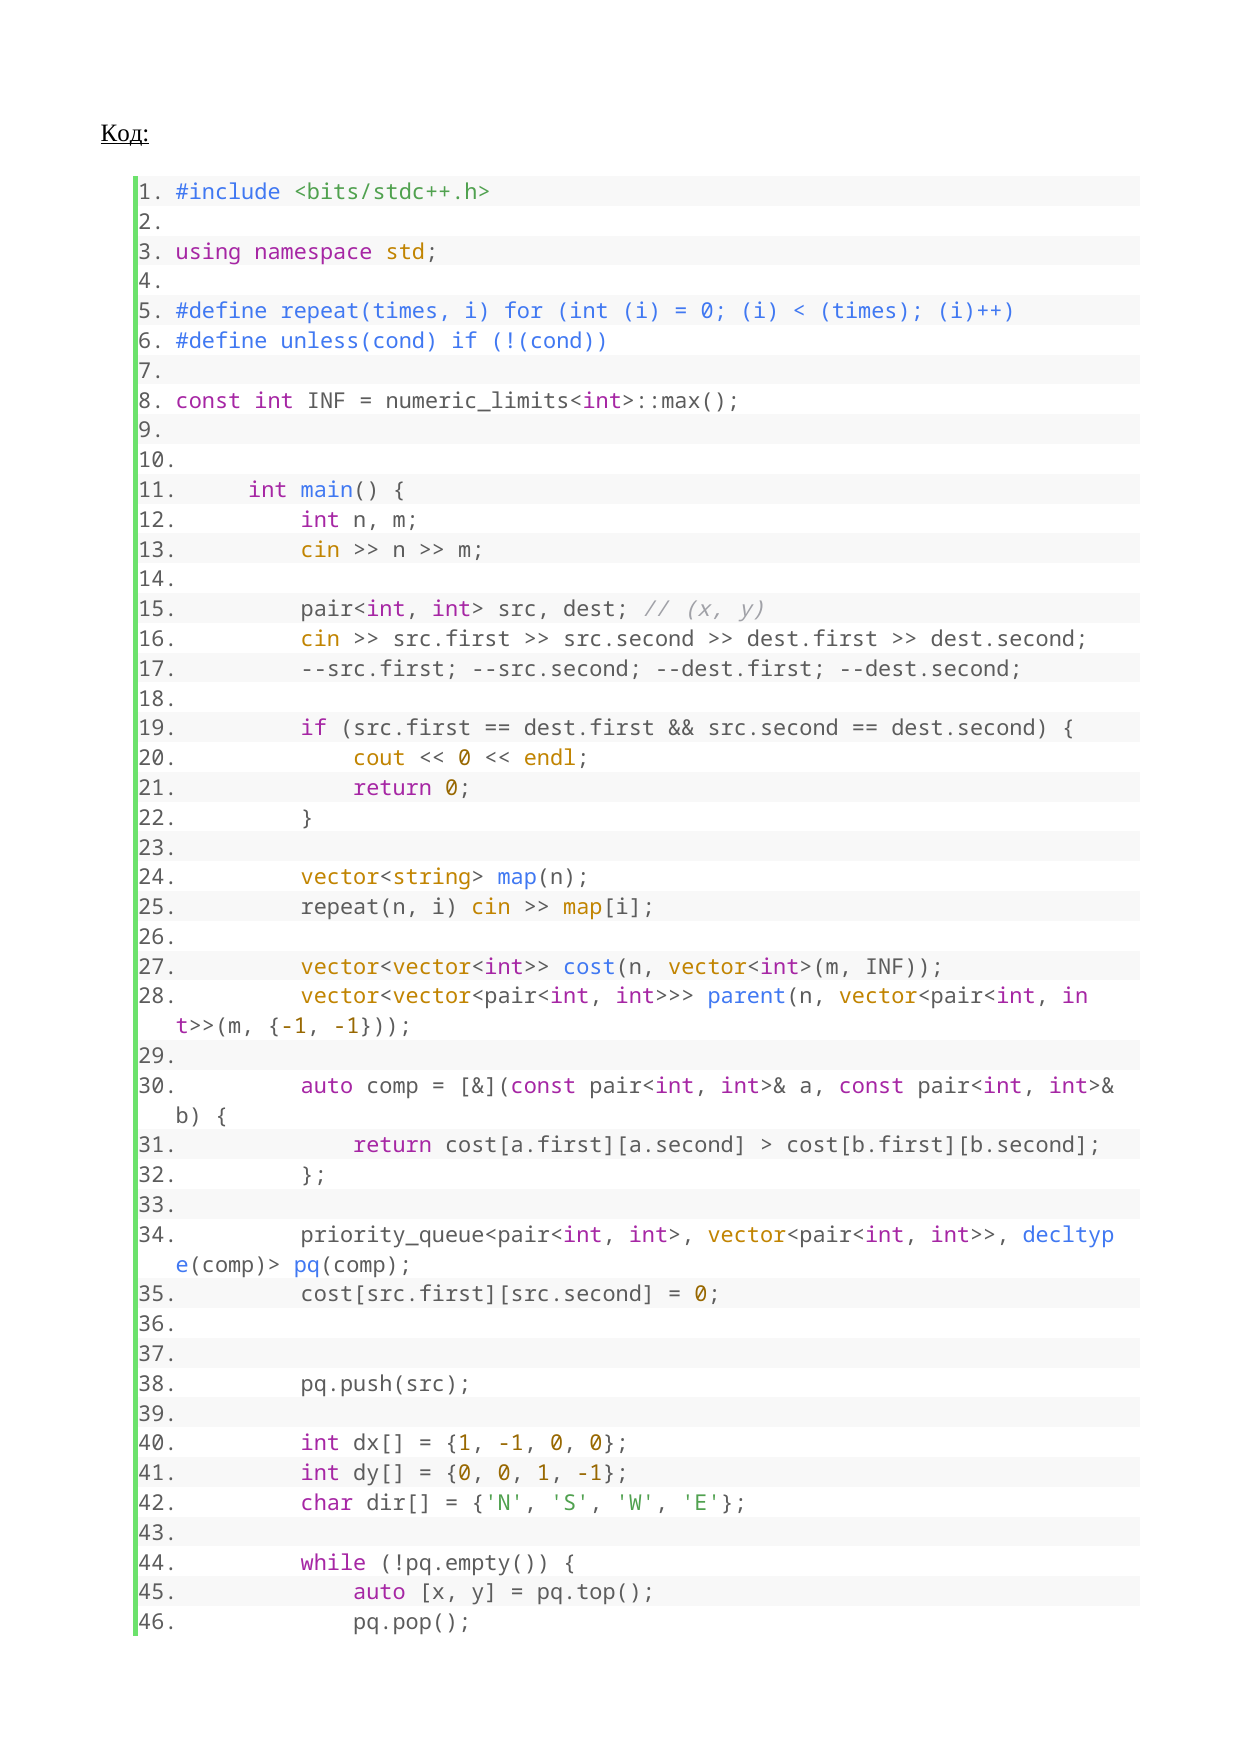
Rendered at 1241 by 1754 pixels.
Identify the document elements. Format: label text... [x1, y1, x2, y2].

list }; [138, 1159, 1140, 1189]
list cin >> src.first >> src.second >> dest.first >> dest.second; [138, 623, 1140, 653]
list auto [x, y] = pq.top(); [138, 1576, 1140, 1606]
list const int INF = numeric_limits<int>::max(); [138, 384, 1140, 414]
list cout << 0 << endl; [138, 742, 1140, 772]
list cost[src.first][src.second] = 0; [138, 1278, 1140, 1308]
list while (!pq.empty()) { [138, 1546, 1140, 1576]
list cin >> n >> m; [138, 533, 1140, 563]
list repeat(n, i) cin >> map[i]; [138, 891, 1140, 921]
list vector<string> map(n); [138, 861, 1140, 891]
list pq.pop(); [138, 1606, 1140, 1636]
list pq.push(src); [138, 1368, 1140, 1397]
list pair<int, int> src, dest; // (x, y) [138, 593, 1140, 623]
list return cost[a.first][a.second] > cost[b.first][b.second]; [138, 1129, 1140, 1159]
list vector<vector<int>> cost(n, vector<int>(m, INF)); [138, 951, 1140, 980]
list int dy[] = {0, 0, 1, -1}; [138, 1457, 1140, 1487]
list int main() { [138, 474, 1140, 504]
list #define unless(cond) if (!(cond)) [138, 325, 1140, 355]
list return 0; [138, 772, 1140, 802]
text Код: [100, 118, 1140, 147]
list using namespace std; [138, 236, 1140, 265]
list #include <bits/stdc++.h> [138, 176, 1140, 206]
list int n, m; [138, 504, 1140, 533]
list vector<vector<pair<int, int>>> parent(n, vector<pair<int, int>>(m, {-1, -1})); [138, 980, 1140, 1040]
list if (src.first == dest.first && src.second == dest.second) { [138, 712, 1140, 742]
list --src.first; --src.second; --dest.first; --dest.second; [138, 653, 1140, 682]
list char dir[] = {'N', 'S', 'W', 'E'}; [138, 1487, 1140, 1517]
list } [138, 802, 1140, 831]
list priority_queue<pair<int, int>, vector<pair<int, int>>, decltype(comp)> pq(comp); [138, 1219, 1140, 1278]
list #define repeat(times, i) for (int (i) = 0; (i) < (times); (i)++) [138, 295, 1140, 325]
list auto comp = [&](const pair<int, int>& a, const pair<int, int>& b) { [138, 1070, 1140, 1129]
list int dx[] = {1, -1, 0, 0}; [138, 1427, 1140, 1457]
